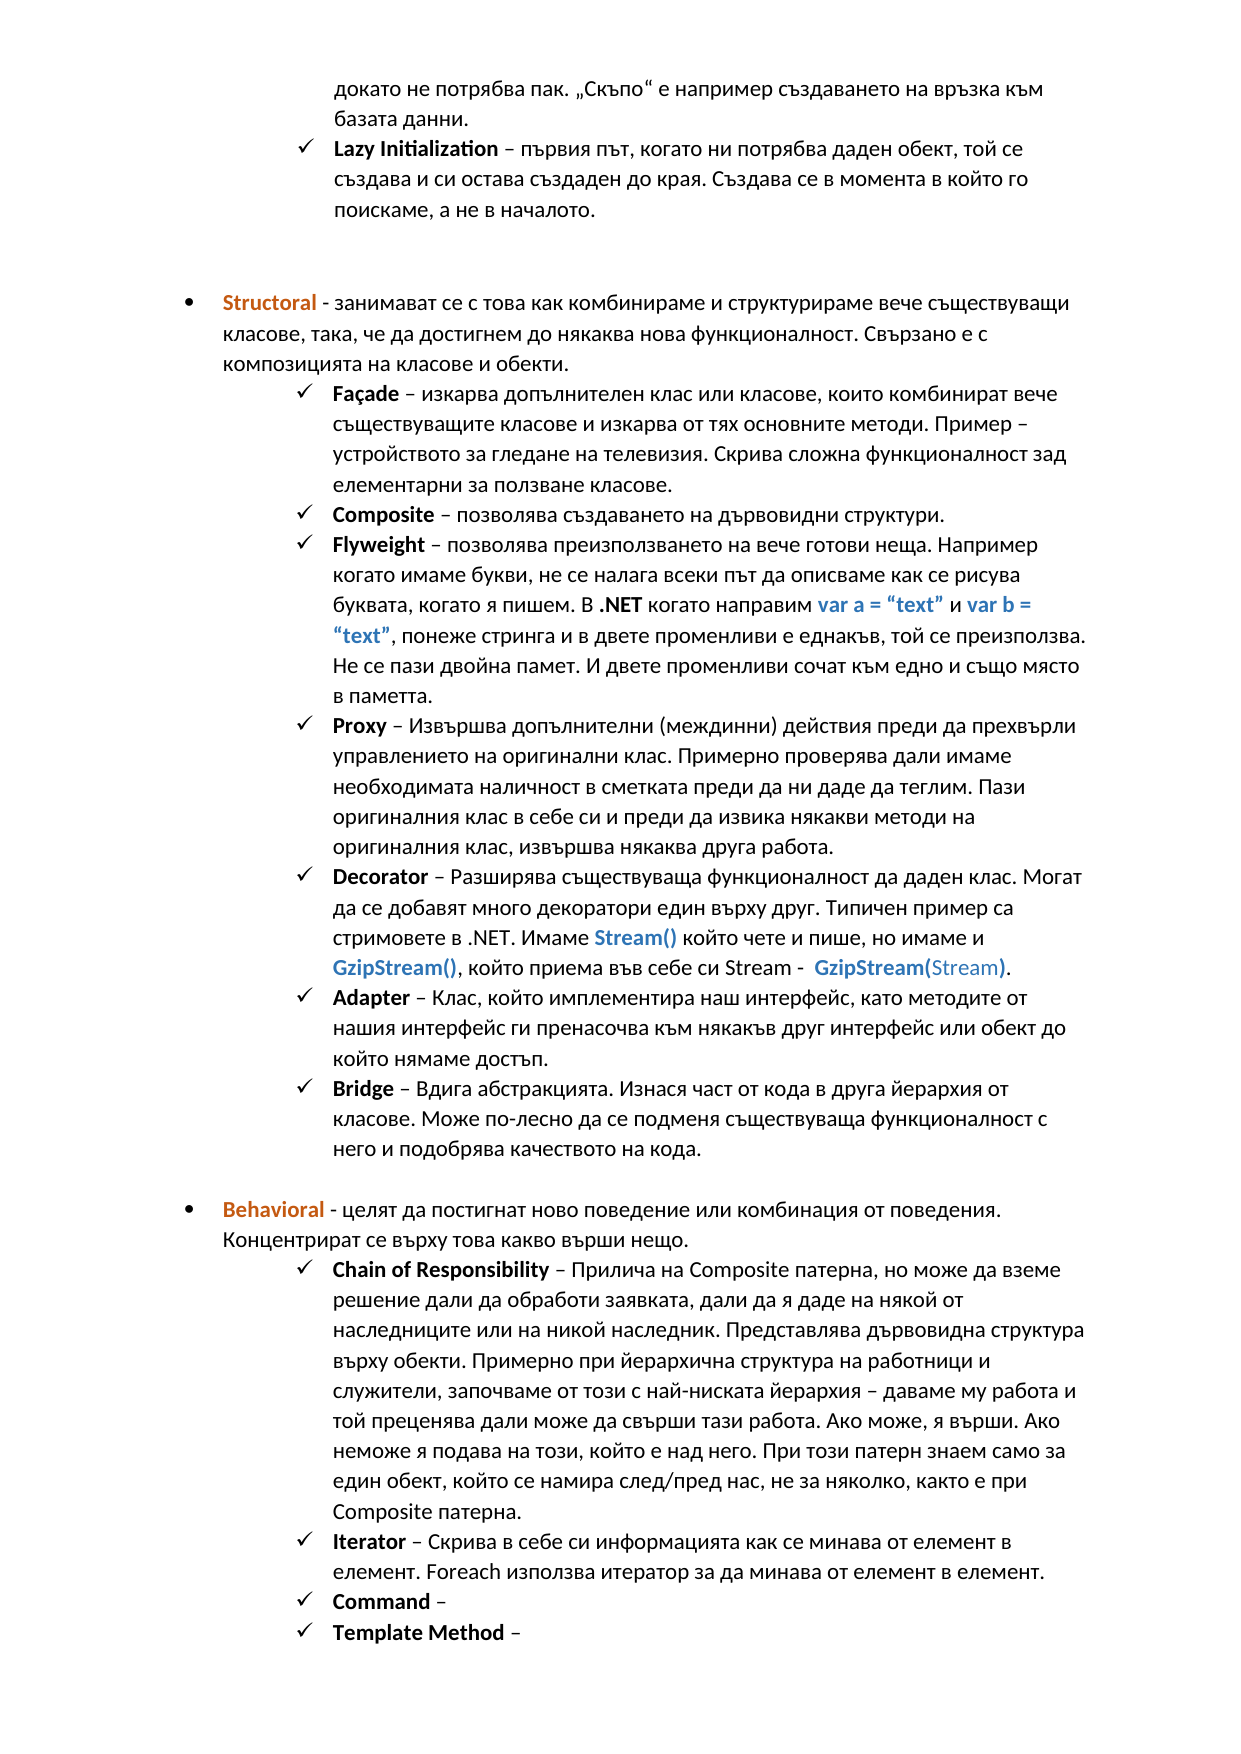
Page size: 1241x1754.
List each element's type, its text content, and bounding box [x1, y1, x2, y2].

list Flyweight – позволява преизползването на вече готови неща. Например когато имаме букви, не се налага всеки път да описваме как се рисува буквата, когато я пишем. В .NET когато направим var a = “text” и var b = “text”, понеже стринга и в двете променливи е еднакъв, той се преизползва. Не се пази двойна памет. И двете променливи сочат към едно и също място в паметта. [295, 530, 1093, 709]
list Façade – изкарва допълнителен клас или класове, които комбинират вече съществуващите класове и изкарва от тях основните методи. Пример – устройството за гледане на телевизия. Скрива сложна функционалност зад елементарни за ползване класове. [295, 379, 1093, 498]
list Structoral - занимават се с това как комбинираме и структурираме вече съществуващи класове, така, че да достигнем до някаква нова функционалност. Свързано е с композицията на класове и обекти. [185, 288, 1093, 377]
list Iterator – Скрива в себе си информацията как се минава от елемент в елемент. Foreach използва итератор за да минава от елемент в елемент. [295, 1527, 1093, 1585]
list Composite – позволява създаването на дървовидни структури. [295, 500, 1093, 528]
list Proxy – Извършва допълнителни (междинни) действия преди да прехвърли управлението на оригинални клас. Примерно проверява дали имаме необходимата наличност в сметката преди да ни даде да теглим. Пази оригиналния клас в себе си и преди да извика някакви методи на оригиналния клас, извършва някаква друга работа. [295, 711, 1093, 860]
list Command – [295, 1587, 1093, 1615]
list Chain of Responsibility – Прилича на Composite патерна, но може да вземе решение дали да обработи заявката, дали да я даде на някой от наследниците или на никой наследник. Представлява дървовидна структура върху обекти. Примерно при йерархична структура на работници и служители, започваме от този с най-ниската йерархия – даваме му работа и той преценява дали може да свърши тази работа. Ако може, я върши. Ако неможе я подава на този, който е над него. При този патерн знаем само за един обект, който се намира след/пред нас, не за няколко, както е при Composite патерна. [295, 1255, 1093, 1525]
list Template Method – [295, 1618, 1093, 1646]
list Behavioral - целят да постигнат ново поведение или комбинация от поведения. Концентрират се върху това какво върши нещо. [185, 1195, 1093, 1253]
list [296, 74, 1093, 132]
list Bridge – Вдига абстракцията. Изнася част от кода в друга йерархия от класове. Може по-лесно да се подменя съществуваща функционалност с него и подобрява качеството на кода. [295, 1074, 1093, 1192]
list Adapter – Клас, който имплементира наш интерфейс, като методите от нашия интерфейс ги пренасочва към някакъв друг интерфейс или обект до който нямаме достъп. [295, 983, 1093, 1072]
list Decorator – Разширява съществуваща функционалност да даден клас. Могат да се добавят много декоратори един върху друг. Типичен пример са стримовете в .NET. Имаме Stream() който чете и пише, но имаме и GzipStream(), който приема във себе си Stream - GzipStream(Stream). [295, 862, 1093, 981]
list Lazy Initialization – първия път, когато ни потрябва даден обект, той се създава и си остава създаден до края. Създава се в момента в който го поискаме, а не в началото. [296, 134, 1093, 223]
